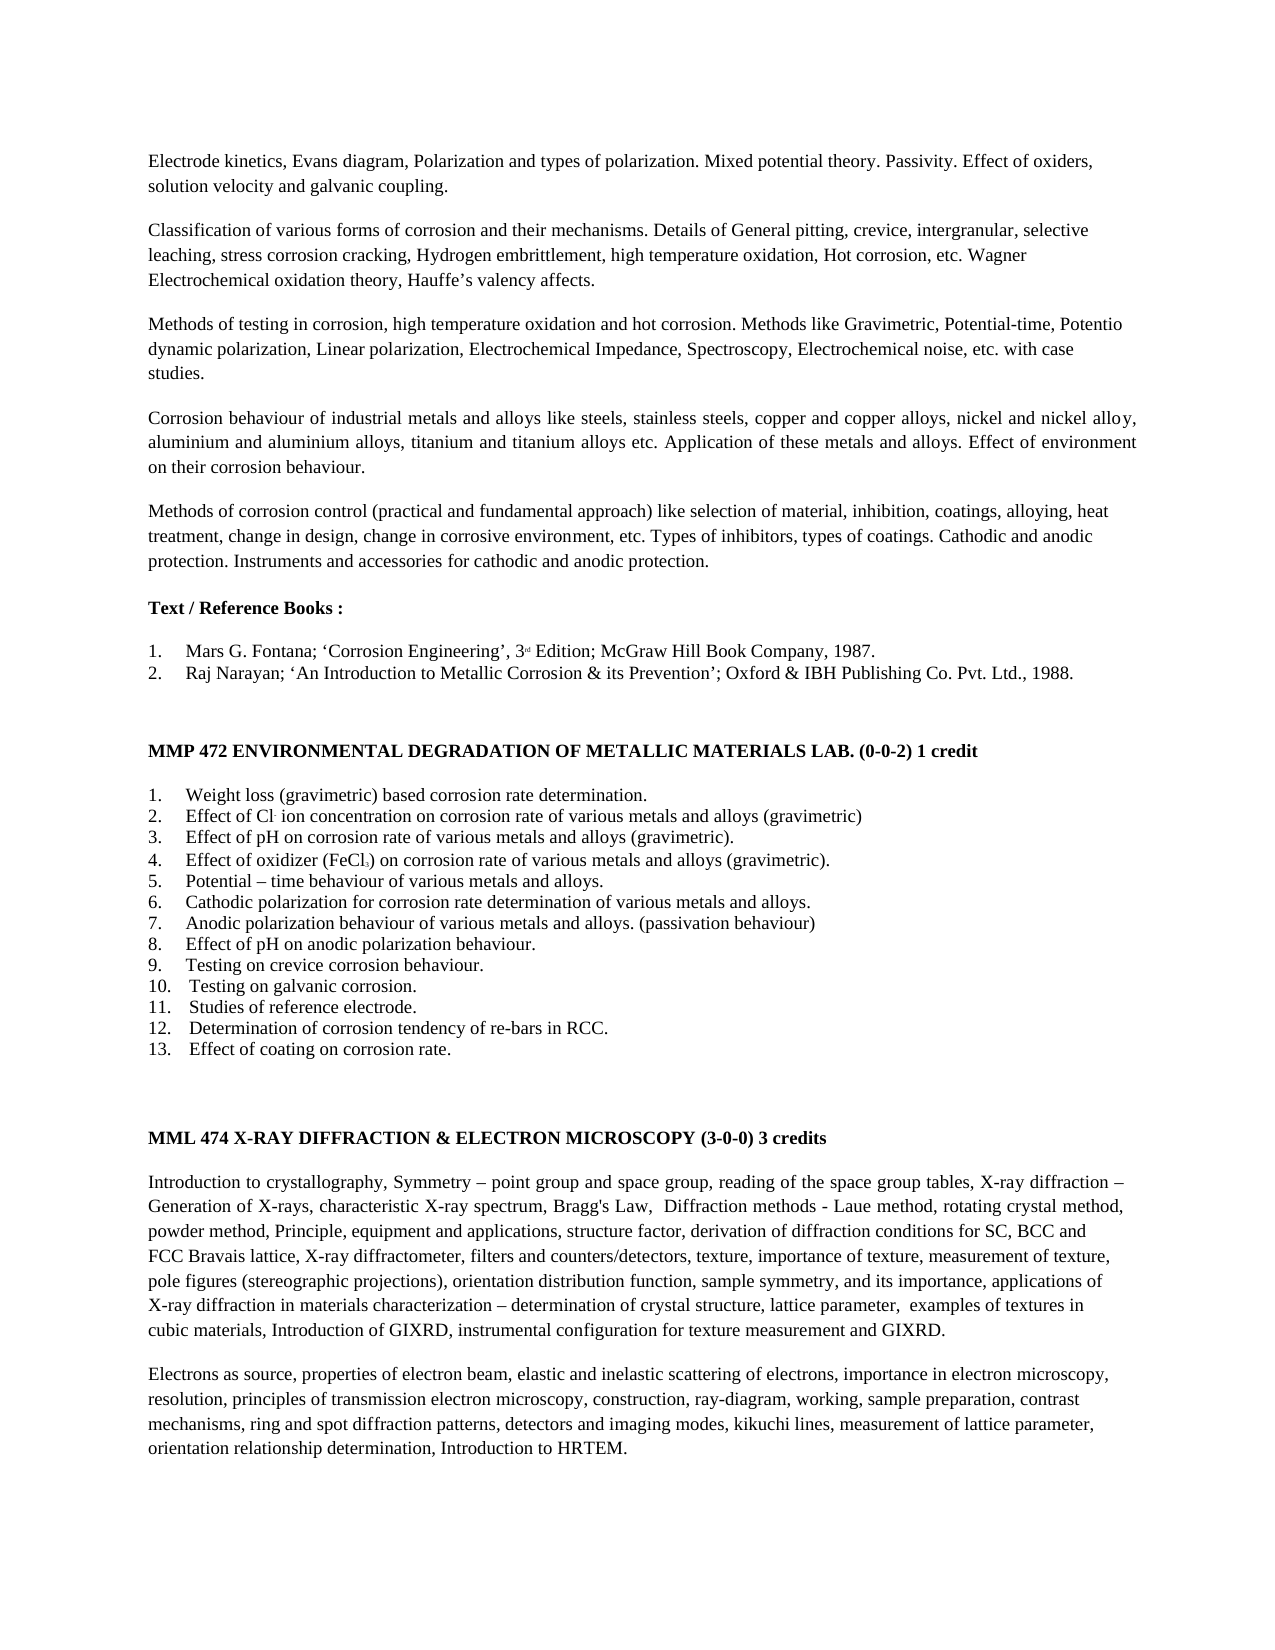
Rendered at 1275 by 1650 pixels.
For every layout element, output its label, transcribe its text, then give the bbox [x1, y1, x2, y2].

text Electrode kinetics, Evans diagram, Polarization and types of polarization. Mixed potential theory. Passivity. Effect of oxiders, solution velocity and galvanic coupling. [148, 148, 1137, 197]
text 13. Effect of coating on corrosion rate. [148, 1038, 1223, 1059]
text Methods of testing in corrosion, high temperature oxidation and hot corrosion. Methods like Gravimetric, Potential-time, Potentio dynamic polarization, Linear polarization, Electrochemical Impedance, Spectroscopy, Electrochemical noise, etc. with case studies. [148, 311, 1137, 385]
text MMP 472 ENVIRONMENTAL DEGRADATION OF METALLIC MATERIALS LAB. (0-0-2) 1 credit [148, 741, 1223, 761]
text 4. Effect of oxidizer (FeCl3) on corrosion rate of various metals and alloys (gravimetric). [148, 848, 1223, 871]
text MML 474 X-RAY DIFFRACTION & ELECTRON MICROSCOPY (3-0-0) 3 credits [148, 1128, 1223, 1149]
text 8. Effect of pH on anodic polarization behaviour. [148, 934, 1223, 955]
text Electrons as source, properties of electron beam, elastic and inelastic scattering of electrons, importance in electron microscopy, resolution, principles of transmission electron microscopy, construction, ray-diagram, working, sample preparation, contrast mechanisms, ring and spot diffraction patterns, detectors and imaging modes, kikuchi lines, measurement of lattice parameter, orientation relationship determination, Introduction to HRTEM. [148, 1361, 1124, 1460]
text Text / Reference Books : [148, 597, 1223, 618]
text 12. Determination of corrosion tendency of re-bars in RCC. [148, 1018, 1223, 1038]
text FCC Bravais lattice, X-ray diffractometer, filters and counters/detectors, texture, importance of texture, measurement of texture, pole figures (stereographic projections), orientation distribution function, sample symmetry, and its importance, applications of X-ray diffraction in materials characterization – determination of crystal structure, lattice parameter, examples of textures in cubic materials, Introduction of GIXRD, instrumental configuration for texture measurement and GIXRD. [148, 1243, 1124, 1341]
text 6. Cathodic polarization for corrosion rate determination of various metals and alloys. [148, 892, 1223, 913]
text 2. Raj Narayan; ‘An Introduction to Metallic Corrosion & its Prevention’; Oxford & IBH Publishing Co. Pvt. Ltd., 1988. [148, 662, 1223, 683]
text 7. Anodic polarization behaviour of various metals and alloys. (passivation behaviour) [148, 913, 1223, 934]
text 1. Mars G. Fontana; ‘Corrosion Engineering’, 3rd Edition; McGraw Hill Book Company, 1987. [148, 639, 1223, 662]
text Introduction to crystallography, Symmetry – point group and space group, reading of the space group tables, X-ray diffraction – Generation of X-rays, characteristic X-ray spectrum, Bragg's Law, Diffraction methods - Laue method, rotating crystal method, powder method, Principle, equipment and applications, structure factor, derivation of diffraction conditions for SC, BCC and [148, 1168, 1124, 1243]
text Classification of various forms of corrosion and their mechanisms. Details of General pitting, crevice, intergranular, selective leaching, stress corrosion cracking, Hydrogen embrittlement, high temperature oxidation, Hot corrosion, etc. Wagner Electrochemical oxidation theory, Hauffe’s valency affects. [148, 217, 1137, 291]
text 9. Testing on crevice corrosion behaviour. [148, 955, 1223, 976]
text 5. Potential – time behaviour of various metals and alloys. [148, 871, 1223, 892]
text 2. Effect of Cl- ion concentration on corrosion rate of various metals and alloys (gravimetric) 3. Effect of pH on corrosion rate of various metals and alloys (gravimetric). [148, 805, 992, 848]
text Methods of corrosion control (practical and fundamental approach) like selection of material, inhibition, coatings, alloying, heat treatment, change in design, change in corrosive environment, etc. Types of inhibitors, types of coatings. Cathodic and anodic protection. Instruments and accessories for cathodic and anodic protection. [148, 498, 1137, 572]
text 11. Studies of reference electrode. [148, 997, 1223, 1018]
text 1. Weight loss (gravimetric) based corrosion rate determination. [148, 784, 1223, 805]
text Corrosion behaviour of industrial metals and alloys like steels, stainless steels, copper and copper alloys, nickel and nickel alloy, aluminium and aluminium alloys, titanium and titanium alloys etc. Application of these metals and alloys. Effect of environment on their corrosion behaviour. [148, 404, 1137, 479]
text 10. Testing on galvanic corrosion. [148, 976, 1223, 997]
